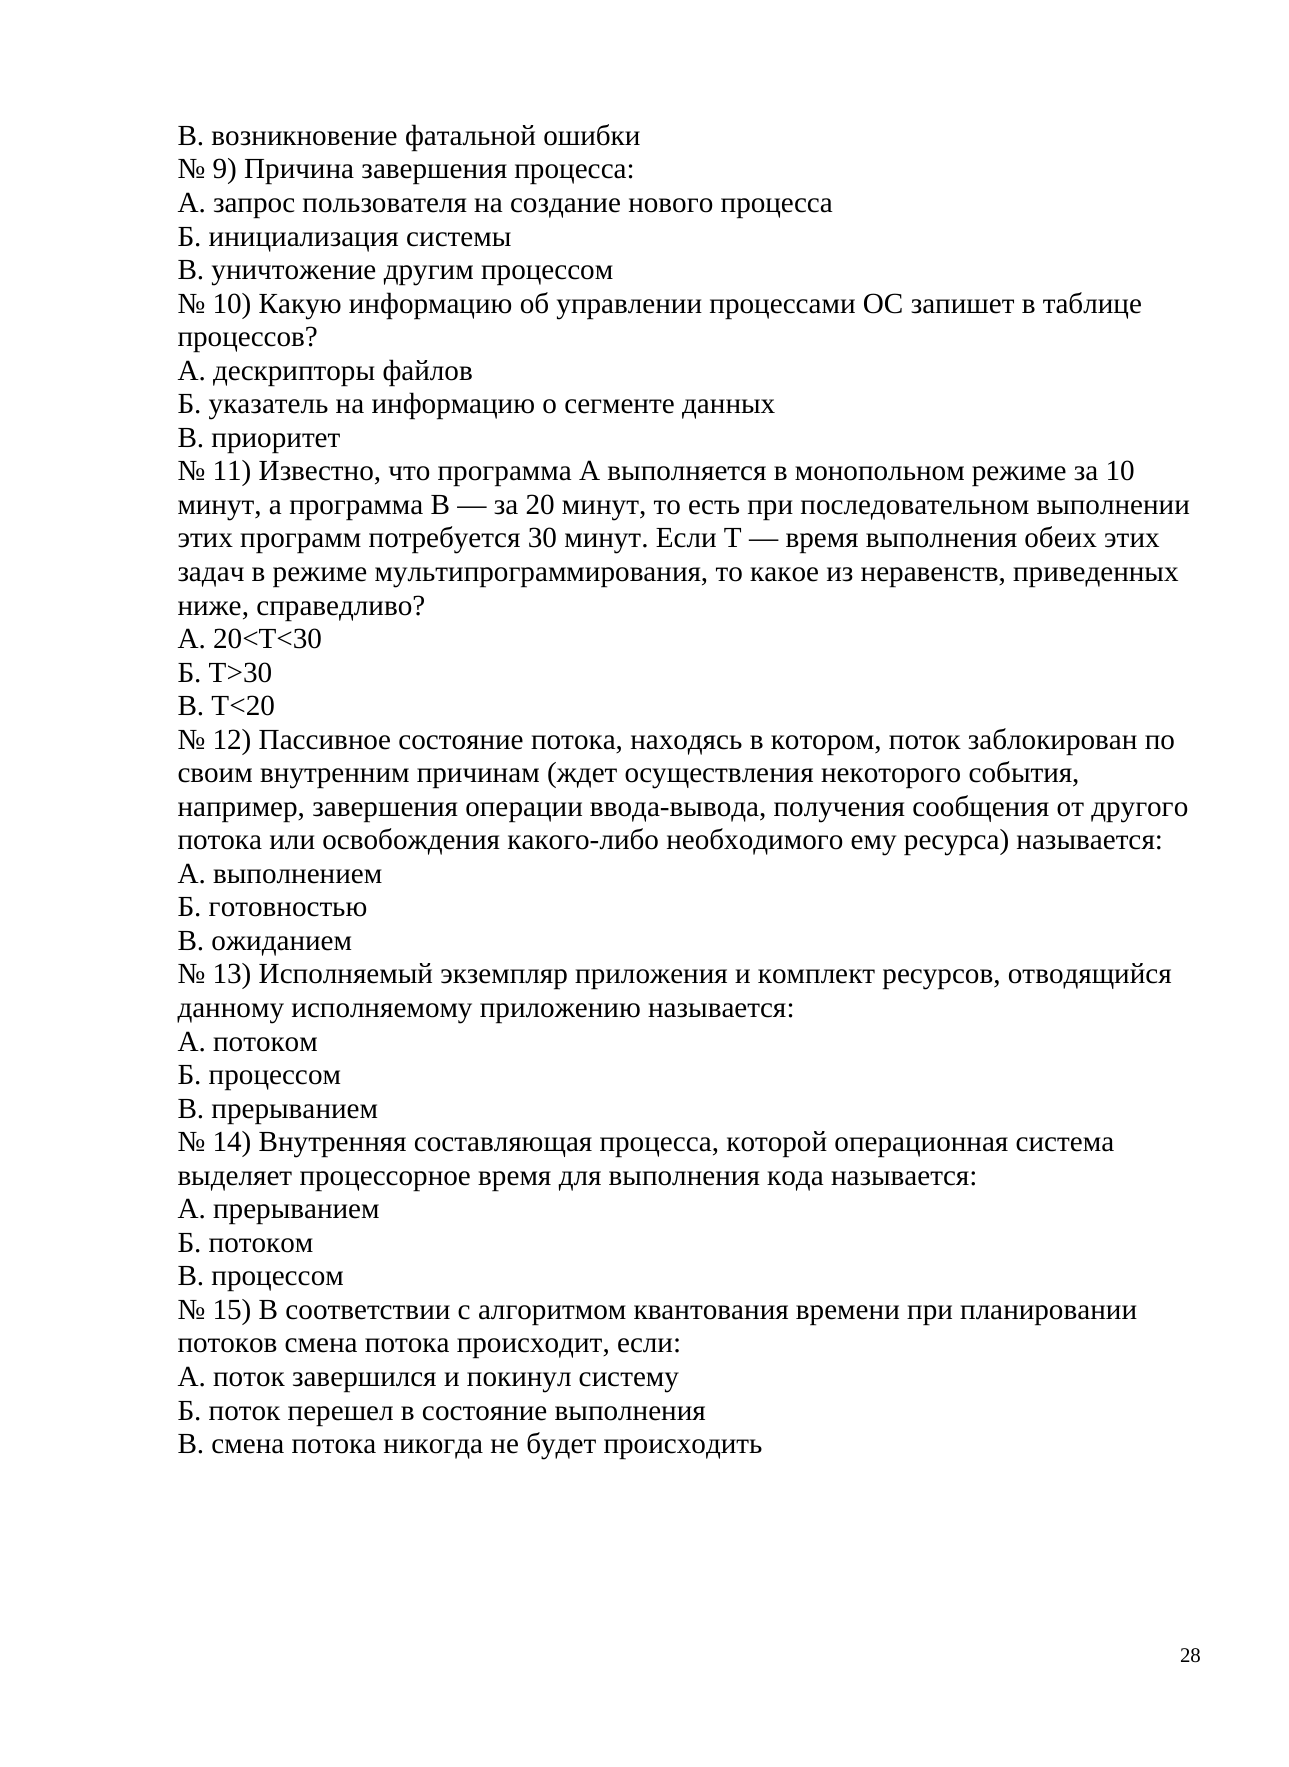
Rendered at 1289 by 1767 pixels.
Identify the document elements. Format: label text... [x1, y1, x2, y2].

text А. дескрипторы файлов [177, 353, 1200, 386]
text № 12) Пассивное состояние потока, находясь в котором, поток заблокирован по своим внутренним причинам (ждет осуществления некоторого события, например, завершения операции ввода-вывода, получения сообщения от другого потока или освобождения какого-либо необходимого ему ресурса) называется: [177, 722, 1200, 856]
text А. поток завершился и покинул систему [177, 1359, 1200, 1393]
text В. приоритет [177, 420, 1200, 453]
text В. процессом [177, 1258, 1200, 1292]
text Б. поток перешел в состояние выполнения [177, 1393, 1200, 1426]
text В. возникновение фатальной ошибки [177, 118, 1200, 152]
text № 14) Внутренняя составляющая процесса, которой операционная система выделяет процессорное время для выполнения кода называется: [177, 1124, 1200, 1191]
text Б. процессом [177, 1057, 1200, 1091]
text А. запрос пользователя на создание нового процесса [177, 185, 1200, 219]
text № 13) Исполняемый экземпляр приложения и комплект ресурсов, отводящийся данному исполняемому приложению называется: [177, 957, 1200, 1024]
text В. Т<20 [177, 688, 1200, 722]
text № 10) Какую информацию об управлении процессами ОС запишет в таблице процессов? [177, 286, 1200, 353]
text № 11) Известно, что программа А выполняется в монопольном режиме за 10 минут, а программа В — за 20 минут, то есть при последовательном выполнении этих программ потребуется 30 минут. Если Т — время выполнения обеих этих задач в режиме мультипрограммирования, то какое из неравенств, приведенных ниже, справедливо? [177, 453, 1200, 621]
text № 15) В соответствии с алгоритмом квантования времени при планировании потоков смена потока происходит, если: [177, 1292, 1200, 1359]
text В. уничтожение другим процессом [177, 252, 1200, 286]
text А. прерыванием [177, 1191, 1200, 1225]
text Б. инициализация системы [177, 219, 1200, 252]
text № 9) Причина завершения процесса: [177, 152, 1200, 185]
text Б. Т>30 [177, 655, 1200, 688]
text Б. указатель на информацию о сегменте данных [177, 386, 1200, 420]
text А. 20<Т<30 [177, 621, 1200, 655]
text В. смена потока никогда не будет происходить [177, 1426, 1200, 1460]
text А. выполнением [177, 856, 1200, 889]
text В. ожиданием [177, 923, 1200, 957]
text Б. готовностью [177, 889, 1200, 923]
text Б. потоком [177, 1225, 1200, 1258]
text В. прерыванием [177, 1091, 1200, 1124]
text А. потоком [177, 1024, 1200, 1057]
